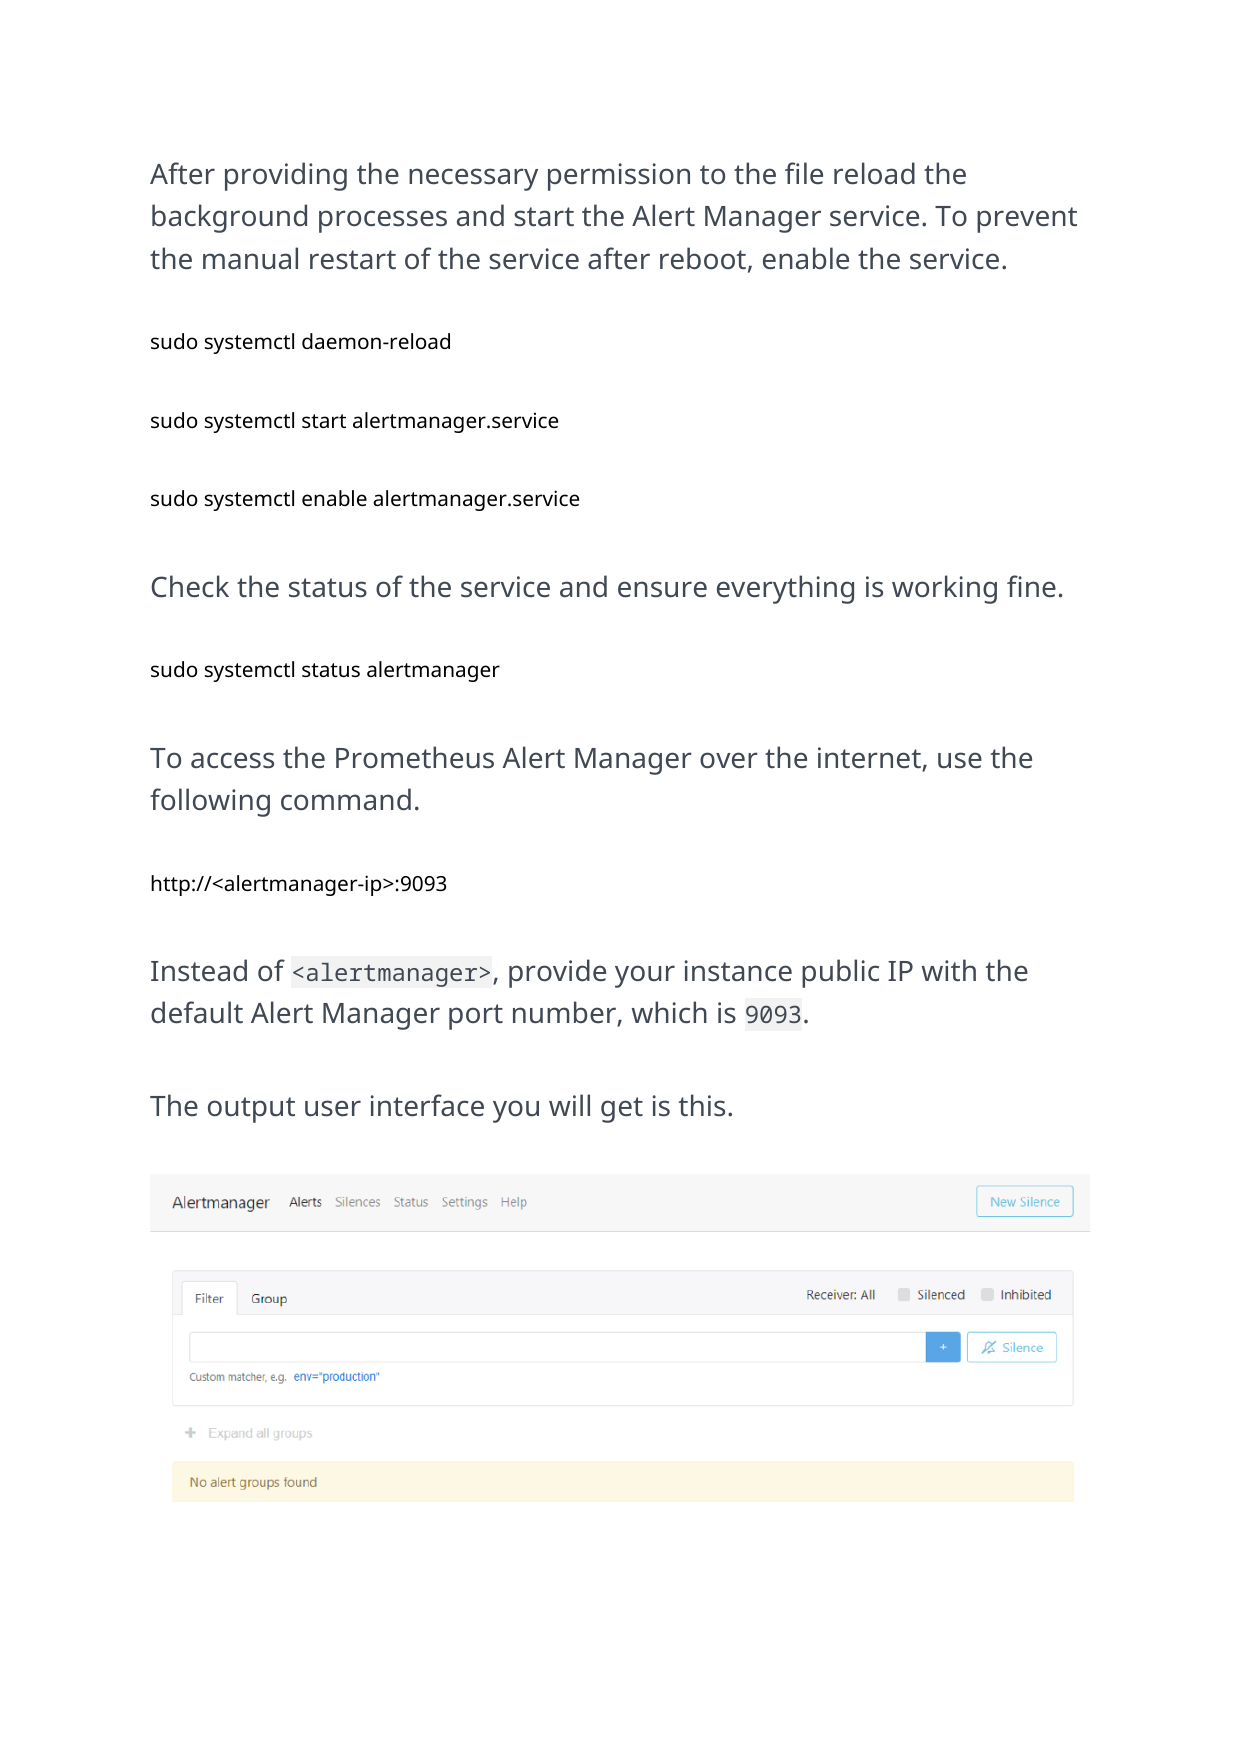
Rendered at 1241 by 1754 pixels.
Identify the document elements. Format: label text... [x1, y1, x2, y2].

text sudo systemctl enable alertmanager.service [150, 484, 1090, 513]
text The output user interface you will get is this. [150, 1082, 1090, 1125]
text After providing the necessary permission to the file reload the background processes and start the Alert Manager service. To prevent the manual restart of the service after reboot, enable the service. [150, 150, 1090, 277]
text Check the status of the service and ensure everything is working fine. [150, 563, 1090, 605]
text sudo systemctl daemon-reload [150, 327, 1090, 356]
text To access the Prometheus Alert Manager over the internet, use the following command. [150, 734, 1090, 819]
text sudo systemctl status alertmanager [150, 655, 1090, 684]
text http://<alertmanager-ip>:9093 [150, 869, 1090, 897]
text Instead of <alertmanager>, provide your instance public IP with the default Alert Manager port number, which is 9093. [150, 947, 1090, 1032]
picture [150, 1174, 1091, 1513]
text sudo systemctl start alertmanager.service [150, 406, 1090, 434]
